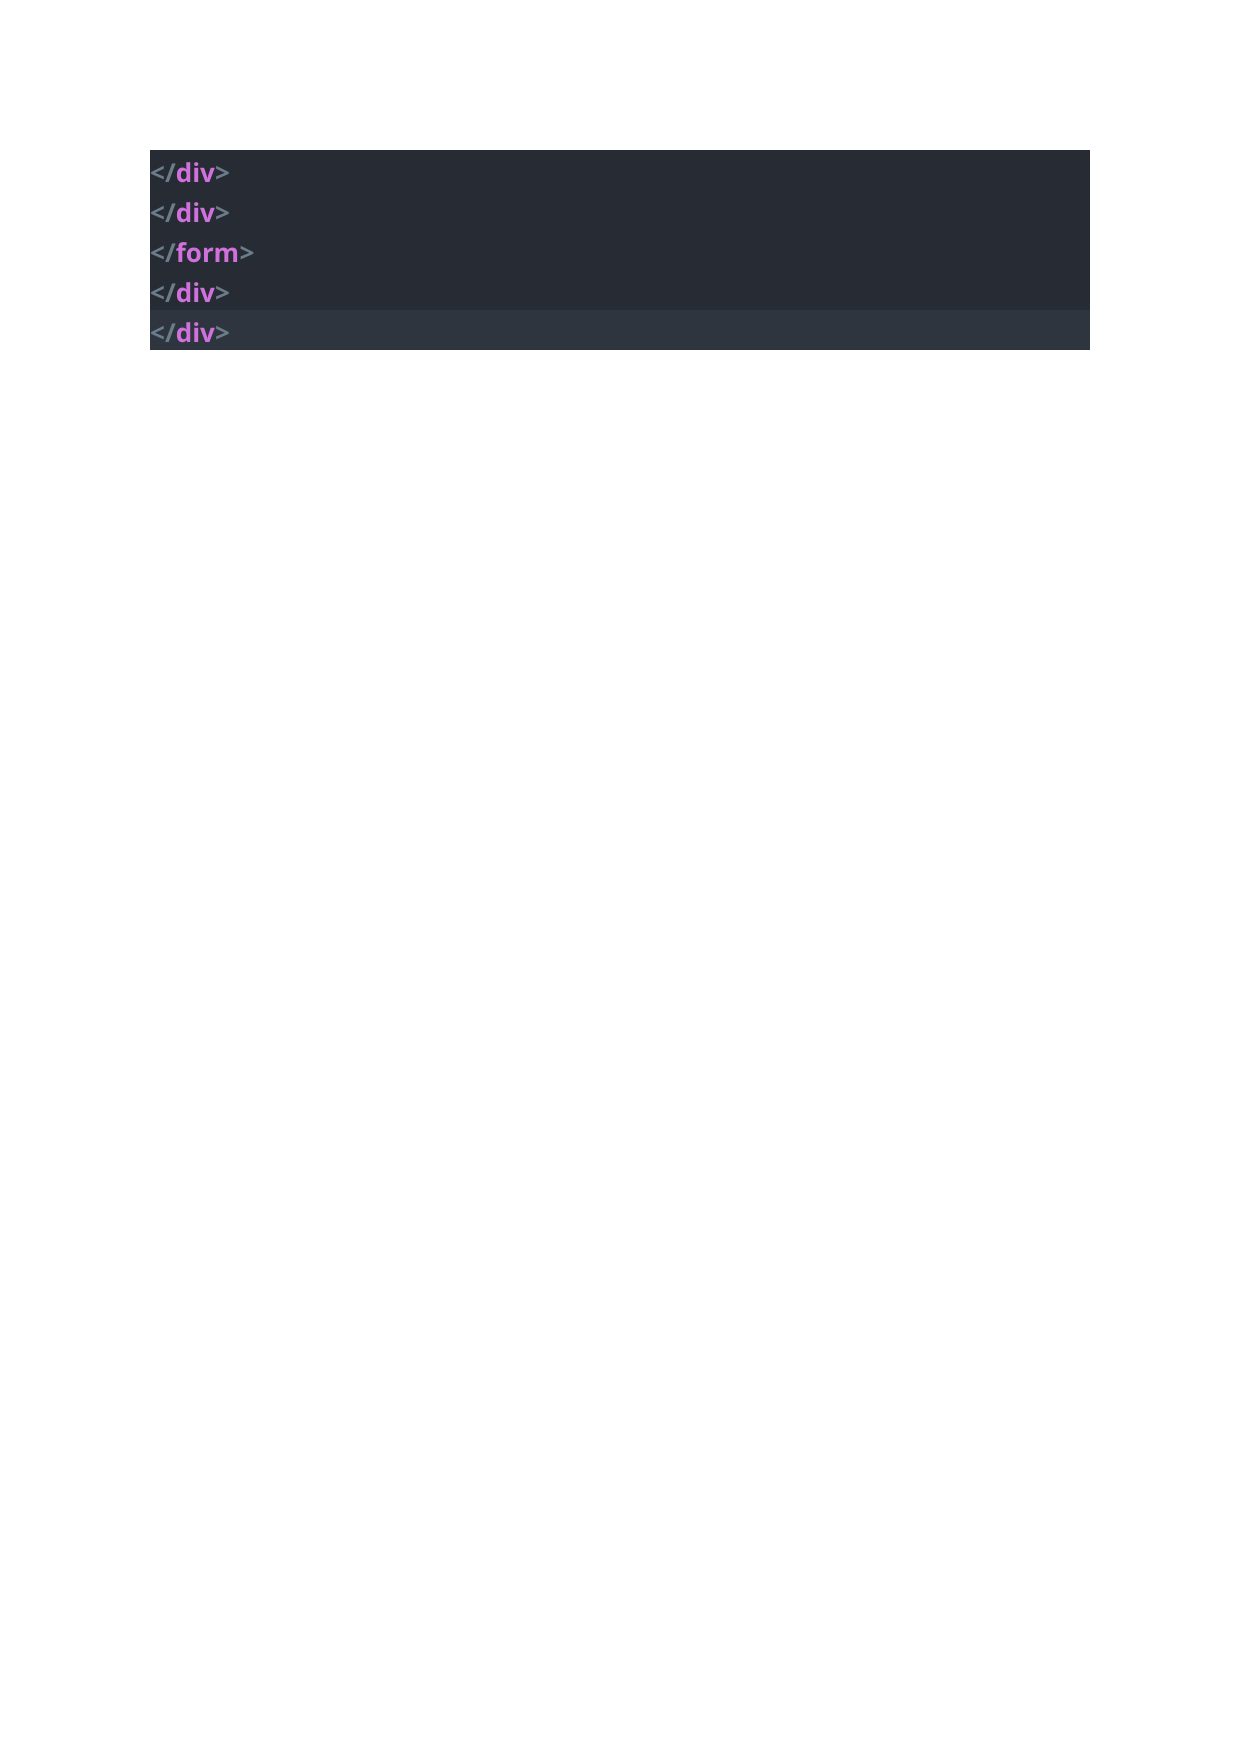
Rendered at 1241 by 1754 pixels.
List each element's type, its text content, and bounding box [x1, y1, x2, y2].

text </div> [150, 150, 1090, 190]
text </form> [150, 230, 1090, 270]
text </div> [150, 270, 1090, 310]
text </div> [150, 310, 1090, 350]
text </div> [150, 190, 1090, 230]
